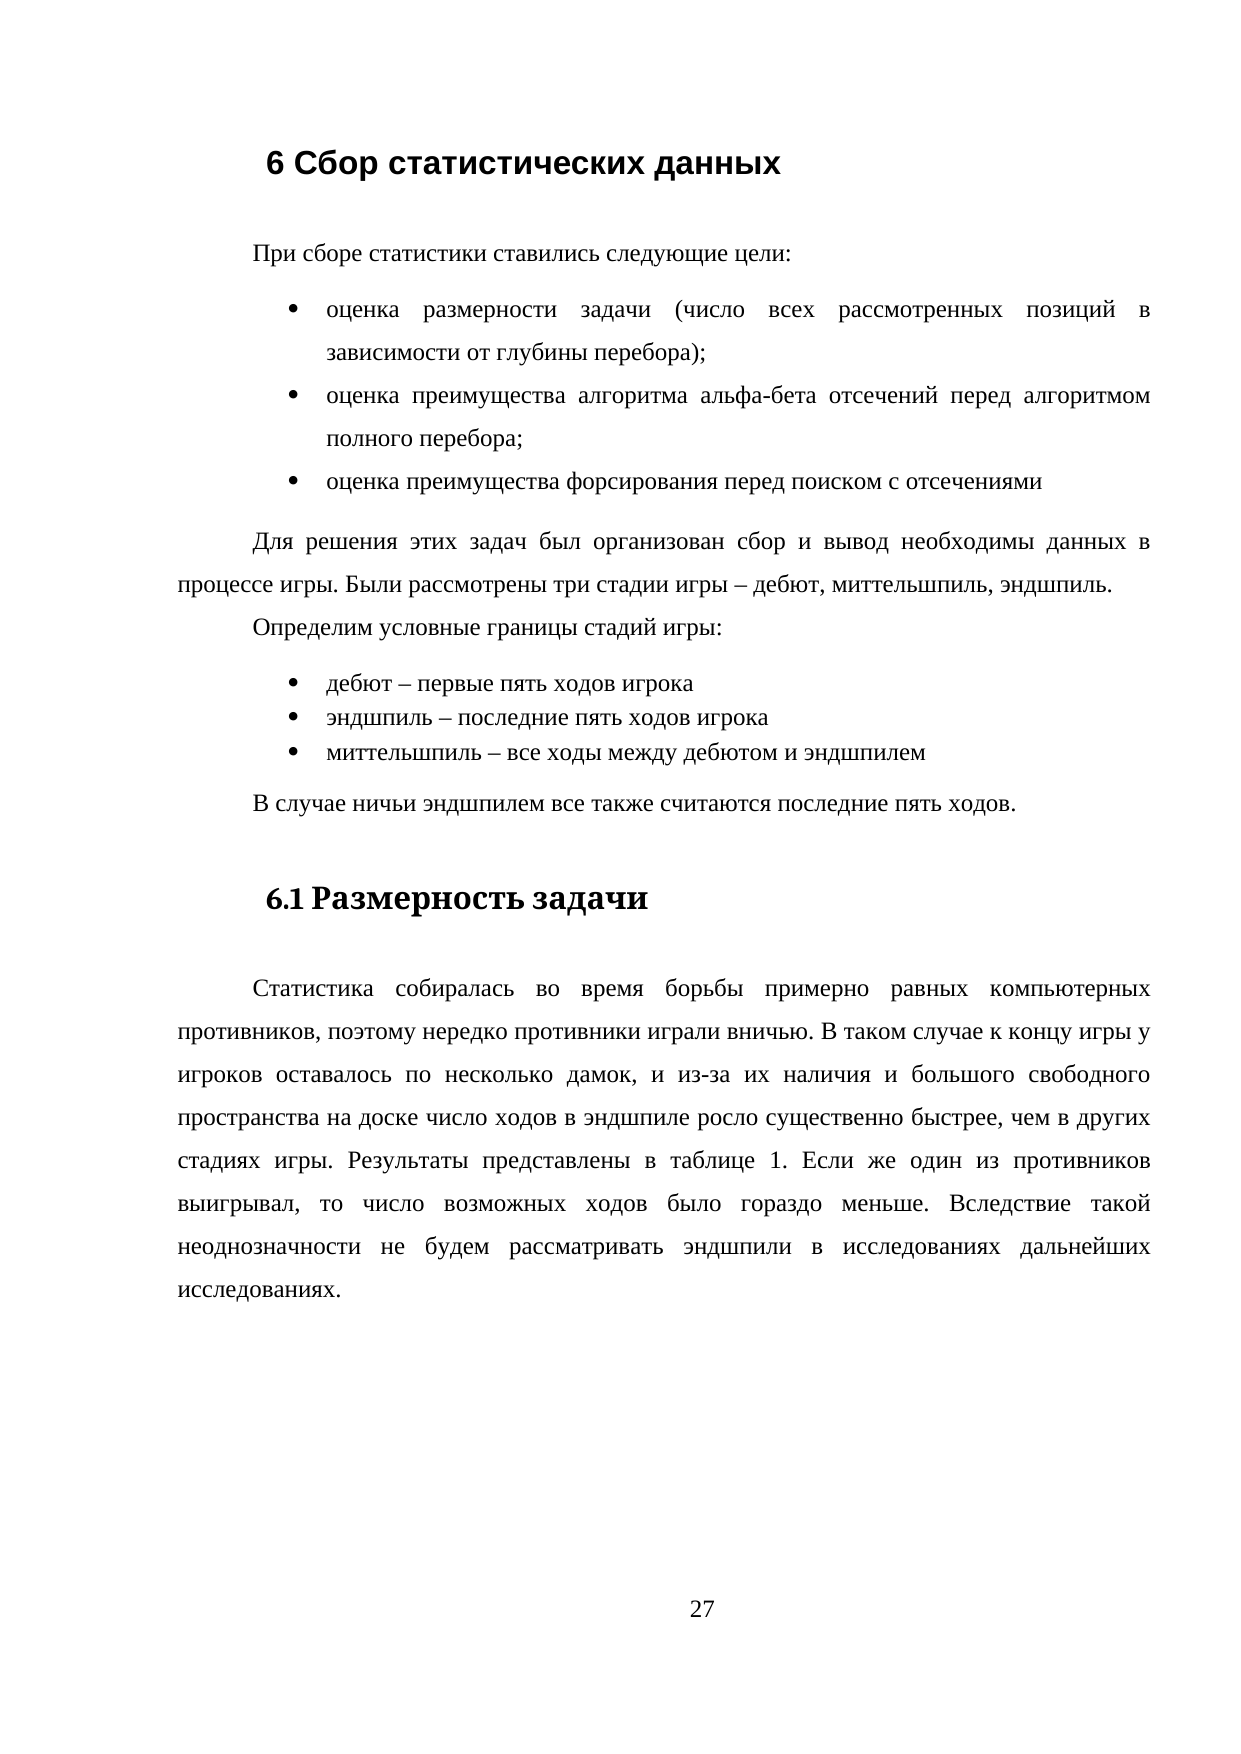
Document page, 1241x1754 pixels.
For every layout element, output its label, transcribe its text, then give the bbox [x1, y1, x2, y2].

subtitle Сбор статистических данных [177, 143, 1152, 182]
text оценка размерности задачи (число всех рассмотренных позиций в зависимости от глубины перебора); [289, 294, 1152, 366]
text эндшпиль – последние пять ходов игрока [289, 702, 1152, 731]
text При сборе статистики ставились следующие цели: [177, 238, 1152, 267]
text Определим условные границы стадий игры: [177, 612, 1152, 641]
text оценка преимущества форсирования перед поиском с отсечениями [289, 466, 1152, 495]
text В случае ничьи эндшпилем все также считаются последние пять ходов. [177, 788, 1152, 817]
text дебют – первые пять ходов игрока [289, 668, 1152, 697]
subtitle Размерность задачи [177, 881, 1152, 917]
text Статистика собиралась во время борьбы примерно равных компьютерных противников, поэтому нередко противники играли вничью. В таком случае к концу игры у игроков оставалось по несколько дамок, и из-за их наличия и большого свободного пространства на доске число ходов в эндшпиле росло существенно быстрее, чем в других стадиях игры. Результаты представлены в таблице 1. Если же один из противников выигрывал, то число возможных ходов было гораздо меньше. Вследствие такой неоднозначности не будем рассматривать эндшпили в исследованиях дальнейших исследованиях. [177, 973, 1152, 1303]
text Для решения этих задач был организован сбор и вывод необходимы данных в процессе игры. Были рассмотрены три стадии игры – дебют, миттельшпиль, эндшпиль. [177, 526, 1152, 598]
text оценка преимущества алгоритма альфа-бета отсечений перед алгоритмом полного перебора; [289, 380, 1152, 452]
text миттельшпиль – все ходы между дебютом и эндшпилем [289, 737, 1152, 766]
